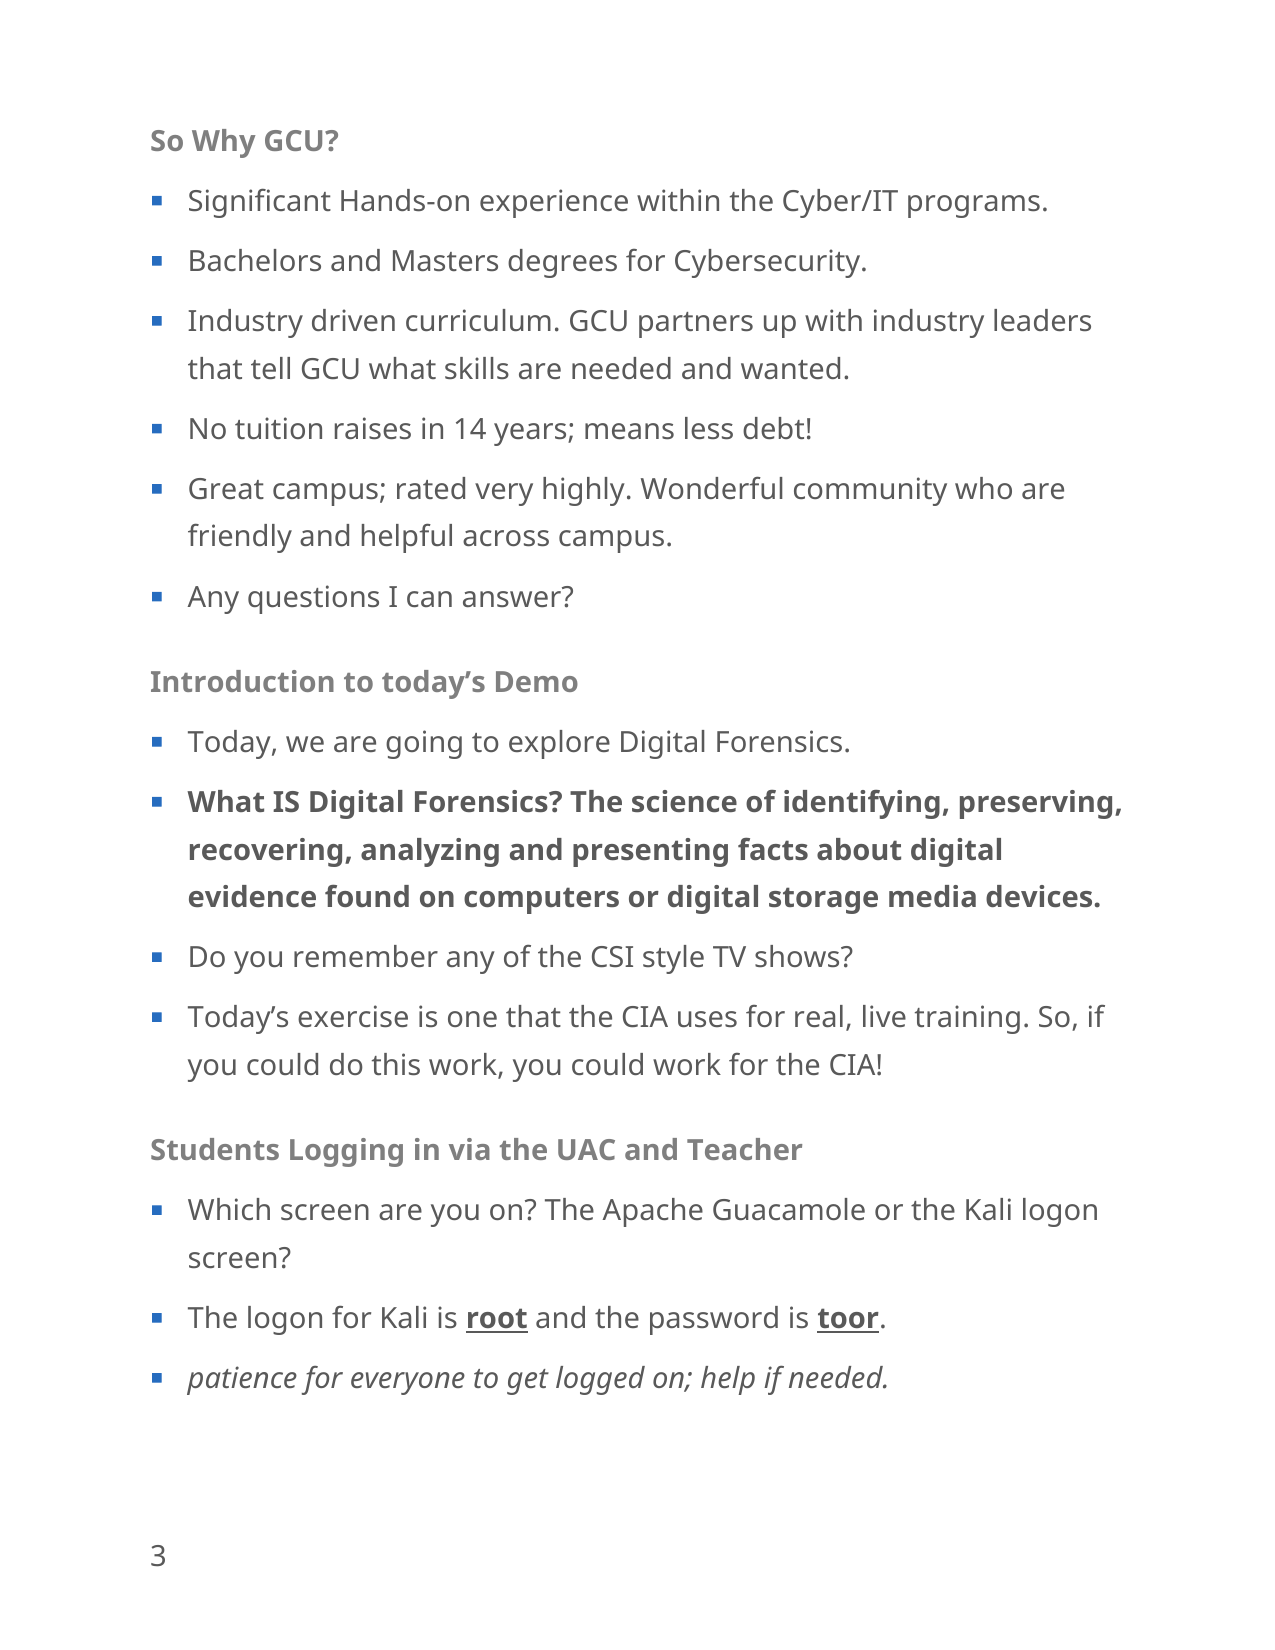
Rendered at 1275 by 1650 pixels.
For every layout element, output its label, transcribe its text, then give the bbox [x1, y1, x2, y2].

subtitle So Why GCU? [150, 120, 1125, 160]
list Which screen are you on? The Apache Guacamole or the Kali logon screen? [150, 1189, 1125, 1277]
list Great campus; rated very highly. Wonderful community who are friendly and helpful across campus. [150, 468, 1125, 555]
list Significant Hands-on experience within the Cyber/IT programs. [150, 180, 1125, 220]
subtitle Students Logging in via the UAC and Teacher [150, 1129, 1125, 1169]
list Do you remember any of the CSI style TV shows? [150, 936, 1125, 976]
subtitle Introduction to today’s Demo [150, 661, 1125, 701]
list Industry driven curriculum. GCU partners up with industry leaders that tell GCU what skills are needed and wanted. [150, 300, 1125, 388]
list Any questions I can answer? [150, 576, 1125, 616]
list The logon for Kali is root and the password is toor. [150, 1297, 1125, 1337]
list Bachelors and Masters degrees for Cybersecurity. [150, 240, 1125, 280]
list No tuition raises in 14 years; means less debt! [150, 408, 1125, 448]
list Today’s exercise is one that the CIA uses for real, live training. So, if you could do this work, you could work for the CIA! [150, 997, 1125, 1084]
list patience for everyone to get logged on; help if needed. [150, 1357, 1125, 1397]
list What IS Digital Forensics? The science of identifying, preserving, recovering, analyzing and presenting facts about digital evidence found on computers or digital storage media devices. [150, 781, 1125, 916]
list Today, we are going to explore Digital Forensics. [150, 721, 1125, 761]
